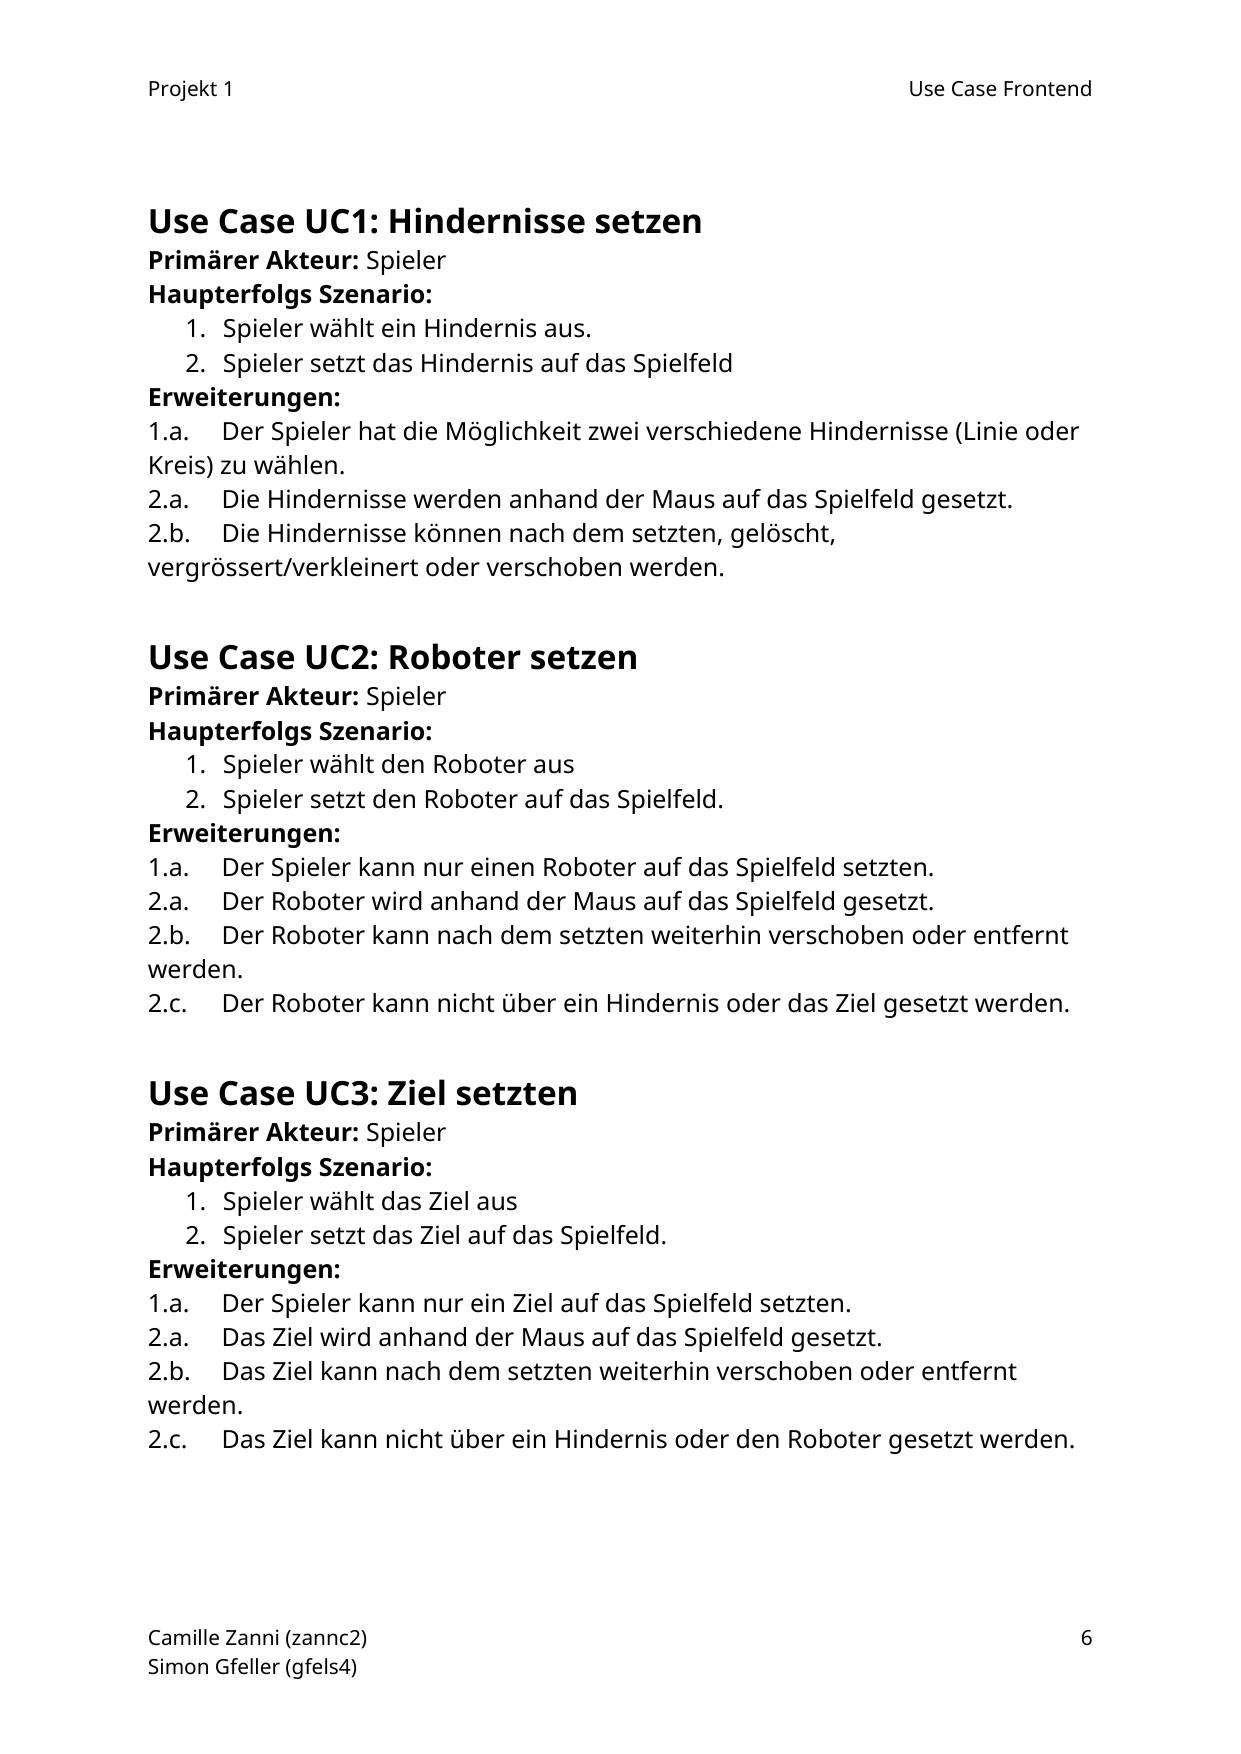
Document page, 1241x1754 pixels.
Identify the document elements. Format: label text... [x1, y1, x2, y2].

text 1.a. Der Spieler kann nur einen Roboter auf das Spielfeld setzten. [148, 849, 1093, 883]
text Erweiterungen: [148, 1251, 1093, 1285]
text Erweiterungen: [148, 815, 1093, 849]
text 2.a. Der Roboter wird anhand der Maus auf das Spielfeld gesetzt. [148, 883, 1093, 917]
list Spieler wählt das Ziel aus [185, 1183, 1093, 1217]
text 1.a. Der Spieler kann nur ein Ziel auf das Spielfeld setzten. [148, 1285, 1093, 1319]
text Primärer Akteur: Spieler [148, 1115, 1093, 1149]
subtitle Use Case UC1: Hindernisse setzen [148, 198, 1093, 243]
text Haupterfolgs Szenario: [148, 277, 1093, 311]
list Spieler setzt den Roboter auf das Spielfeld. [185, 781, 1093, 815]
text Haupterfolgs Szenario: [148, 713, 1093, 747]
text 1.a. Der Spieler hat die Möglichkeit zwei verschiedene Hindernisse (Linie oder Kreis) zu wählen. [148, 413, 1093, 481]
text Erweiterungen: [148, 379, 1093, 413]
text 2.b. Die Hindernisse können nach dem setzten, gelöscht, vergrössert/verkleinert oder verschoben werden. [148, 516, 1093, 584]
text 2.a. Die Hindernisse werden anhand der Maus auf das Spielfeld gesetzt. [148, 481, 1093, 516]
subtitle Use Case UC2: Roboter setzen [148, 634, 1093, 679]
text Spieler setzt das Hindernis auf das Spielfeld [185, 345, 1093, 379]
text Primärer Akteur: Spieler [148, 679, 1093, 713]
text Haupterfolgs Szenario: [148, 1149, 1093, 1183]
text 2.b. Der Roboter kann nach dem setzten weiterhin verschoben oder entfernt werden. [148, 917, 1093, 986]
text Primärer Akteur: Spieler [148, 243, 1093, 277]
text Spieler wählt ein Hindernis aus. [185, 311, 1093, 345]
text 2.c. Der Roboter kann nicht über ein Hindernis oder das Ziel gesetzt werden. [148, 986, 1093, 1020]
subtitle Use Case UC3: Ziel setzten [148, 1070, 1093, 1115]
text 2.a. Das Ziel wird anhand der Maus auf das Spielfeld gesetzt. [148, 1319, 1093, 1353]
list Spieler setzt das Ziel auf das Spielfeld. [185, 1217, 1093, 1251]
text 2.b. Das Ziel kann nach dem setzten weiterhin verschoben oder entfernt werden. [148, 1353, 1093, 1422]
list Spieler wählt den Roboter aus [185, 747, 1093, 781]
text 2.c. Das Ziel kann nicht über ein Hindernis oder den Roboter gesetzt werden. [148, 1422, 1093, 1456]
